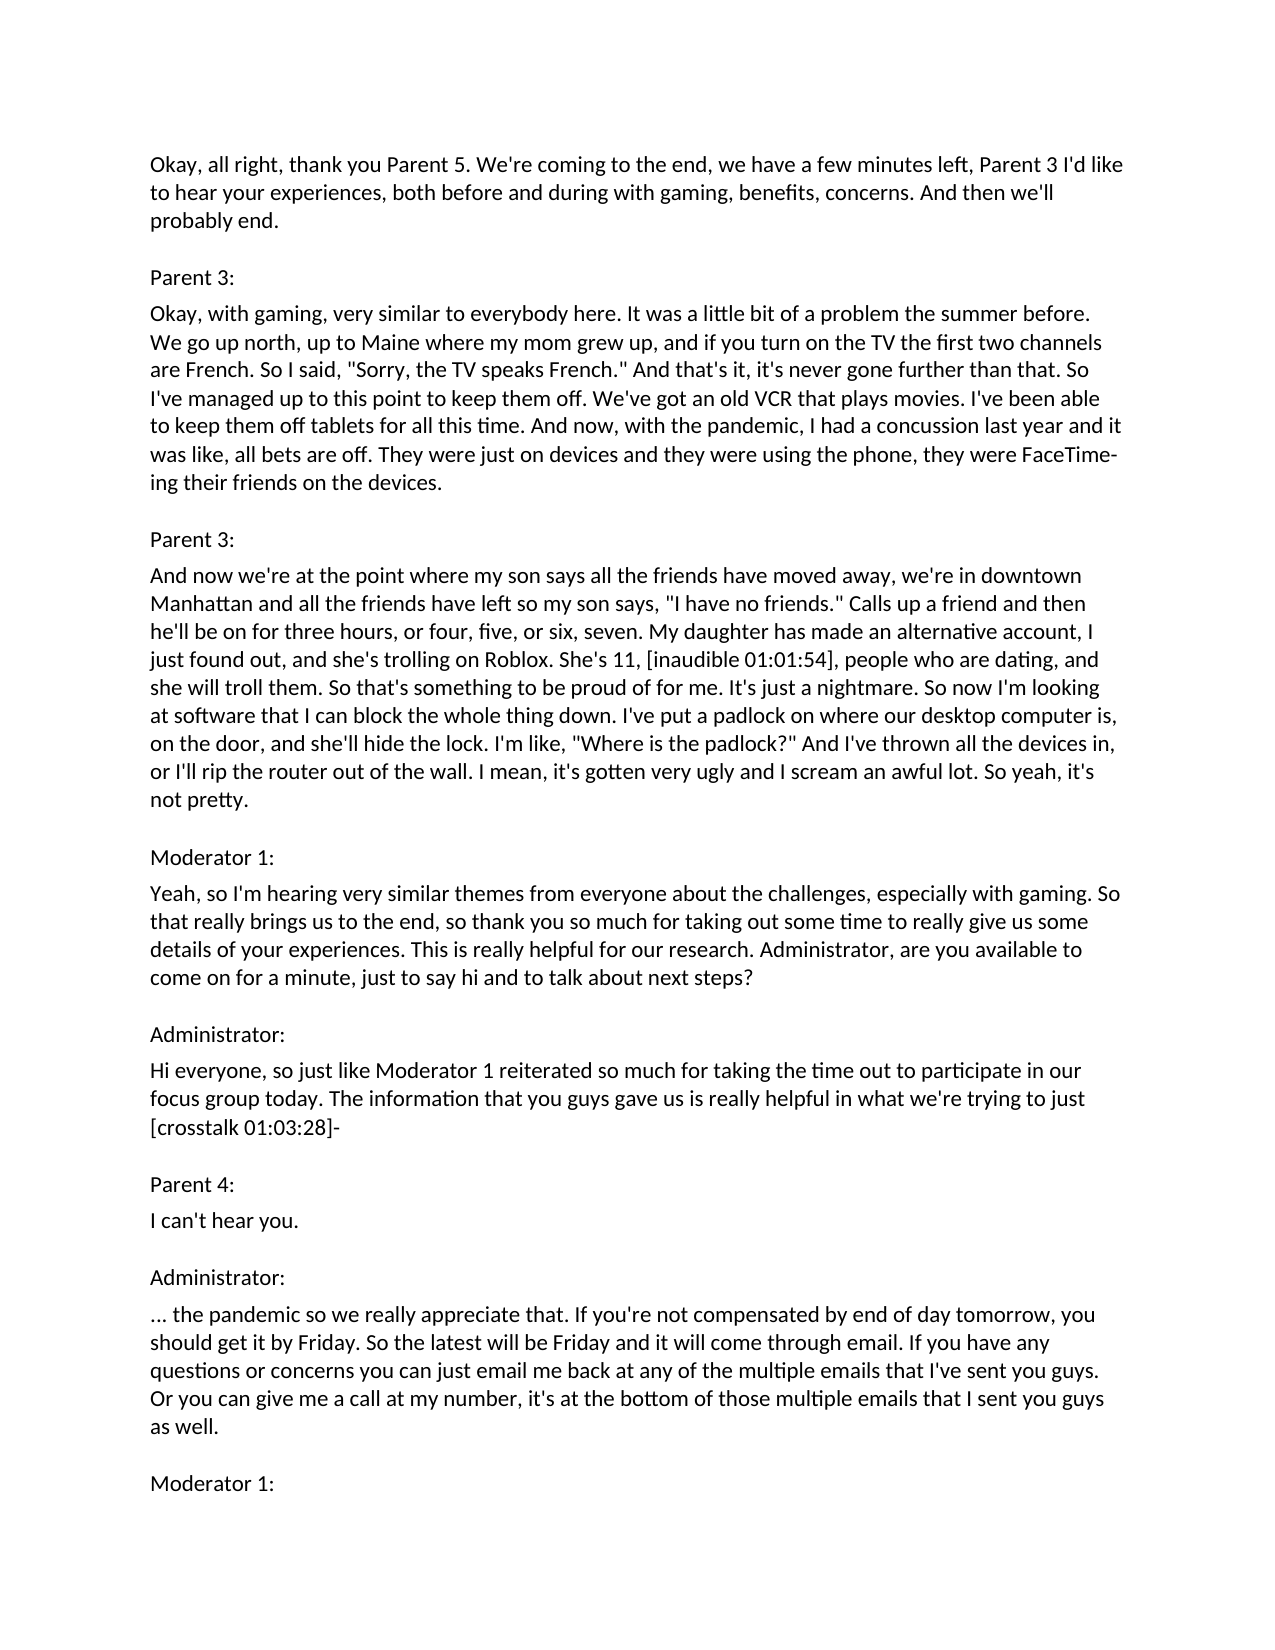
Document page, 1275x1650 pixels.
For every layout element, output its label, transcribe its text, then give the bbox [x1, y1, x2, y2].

text Administrator: [150, 1020, 1125, 1048]
text Parent 4: [150, 1170, 1125, 1198]
text Hi everyone, so just like Moderator 1 reiterated so much for taking the time out to participate in our focus group today. The information that you guys gave us is really helpful in what we're trying to just [crosstalk 01:03:28]- [150, 1057, 1125, 1141]
text Administrator: [150, 1263, 1125, 1291]
text Moderator 1: [150, 1469, 1125, 1497]
text Yeah, so I'm hearing very similar themes from everyone about the challenges, especially with gaming. So that really brings us to the end, so thank you so much for taking out some time to really give us some details of your experiences. This is really helpful for our research. Administrator, are you available to come on for a minute, just to say hi and to talk about next steps? [150, 879, 1125, 991]
text Okay, all right, thank you Parent 5. We're coming to the end, we have a few minutes left, Parent 3 I'd like to hear your experiences, both before and during with gaming, benefits, concerns. And then we'll probably end. [150, 150, 1125, 234]
text ... the pandemic so we really appreciate that. If you're not compensated by end of day tomorrow, you should get it by Friday. So the latest will be Friday and it will come through email. If you have any questions or concerns you can just email me back at any of the multiple emails that I've sent you guys. Or you can give me a call at my number, it's at the bottom of those multiple emails that I sent you guys as well. [150, 1300, 1125, 1440]
text Moderator 1: [150, 843, 1125, 871]
text And now we're at the point where my son says all the friends have moved away, we're in downtown Manhattan and all the friends have left so my son says, "I have no friends." Calls up a friend and then he'll be on for three hours, or four, five, or six, seven. My daughter has made an alternative account, I just found out, and she's trolling on Roblox. She's 11, [inaudible 01:01:54], people who are dating, and she will troll them. So that's something to be proud of for me. It's just a nightmare. So now I'm looking at software that I can block the whole thing down. I've put a padlock on where our desktop computer is, on the door, and she'll hide the lock. I'm like, "Where is the padlock?" And I've thrown all the devices in, or I'll rip the router out of the wall. I mean, it's gotten very ugly and I scream an awful lot. So yeah, it's not pretty. [150, 561, 1125, 813]
text I can't hear you. [150, 1206, 1125, 1234]
text Parent 3: [150, 525, 1125, 553]
text Okay, with gaming, very similar to everybody here. It was a little bit of a problem the summer before. We go up north, up to Maine where my mom grew up, and if you turn on the TV the first two channels are French. So I said, "Sorry, the TV speaks French." And that's it, it's never gone further than that. So I've managed up to this point to keep them off. We've got an old VCR that plays movies. I've been able to keep them off tablets for all this time. And now, with the pandemic, I had a concussion last year and it was like, all bets are off. They were just on devices and they were using the phone, they were FaceTime-ing their friends on the devices. [150, 299, 1125, 496]
text Parent 3: [150, 263, 1125, 291]
